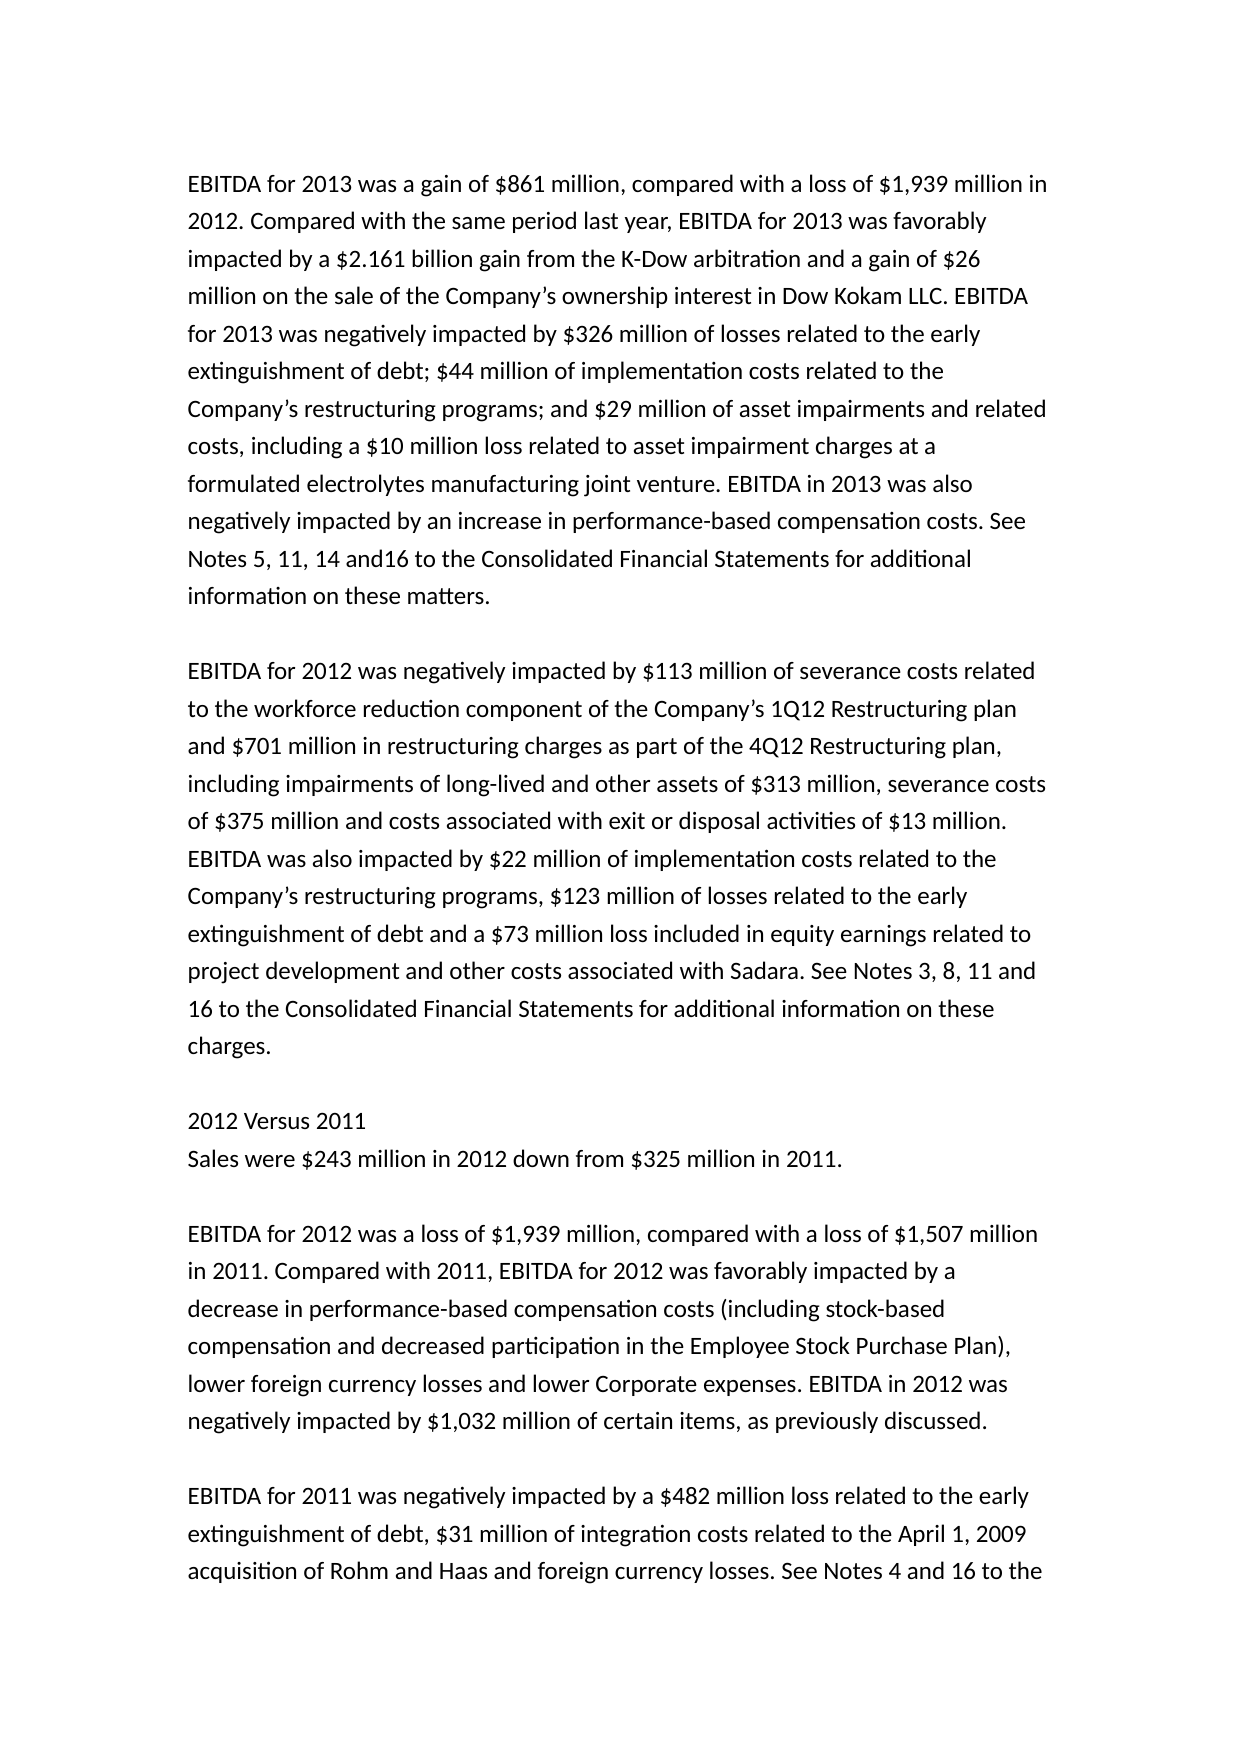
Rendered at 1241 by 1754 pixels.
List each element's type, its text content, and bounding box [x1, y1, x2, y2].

text EBITDA for 2012 was negatively impacted by $113 million of severance costs related to the workforce reduction component of the Company’s 1Q12 Restructuring plan and $701 million in restructuring charges as part of the 4Q12 Restructuring plan, including impairments of long-lived and other assets of $313 million, severance costs of $375 million and costs associated with exit or disposal activities of $13 million. EBITDA was also impacted by $22 million of implementation costs related to the Company’s restructuring programs, $123 million of losses related to the early extinguishment of debt and a $73 million loss included in equity earnings related to project development and other costs associated with Sadara. See Notes 3, 8, 11 and 16 to the Consolidated Financial Statements for additional information on these charges. [187, 652, 1053, 1064]
text Sales were $243 million in 2012 down from $325 million in 2011. [187, 1139, 1053, 1177]
text 2012 Versus 2011 [187, 1102, 1053, 1139]
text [187, 1477, 1053, 1589]
text EBITDA for 2013 was a gain of $861 million, compared with a loss of $1,939 million in 2012. Compared with the same period last year, EBITDA for 2013 was favorably impacted by a $2.161 billion gain from the K-Dow arbitration and a gain of $26 million on the sale of the Company’s ownership interest in Dow Kokam LLC. EBITDA for 2013 was negatively impacted by $326 million of losses related to the early extinguishment of debt; $44 million of implementation costs related to the Company’s restructuring programs; and $29 million of asset impairments and related costs, including a $10 million loss related to asset impairment charges at a formulated electrolytes manufacturing joint venture. EBITDA in 2013 was also negatively impacted by an increase in performance-based compensation costs. See Notes 5, 11, 14 and16 to the Consolidated Financial Statements for additional information on these matters. [187, 164, 1053, 614]
text EBITDA for 2012 was a loss of $1,939 million, compared with a loss of $1,507 million in 2011. Compared with 2011, EBITDA for 2012 was favorably impacted by a decrease in performance-based compensation costs (including stock-based compensation and decreased participation in the Employee Stock Purchase Plan), lower foreign currency losses and lower Corporate expenses. EBITDA in 2012 was negatively impacted by $1,032 million of certain items, as previously discussed. [187, 1214, 1053, 1439]
